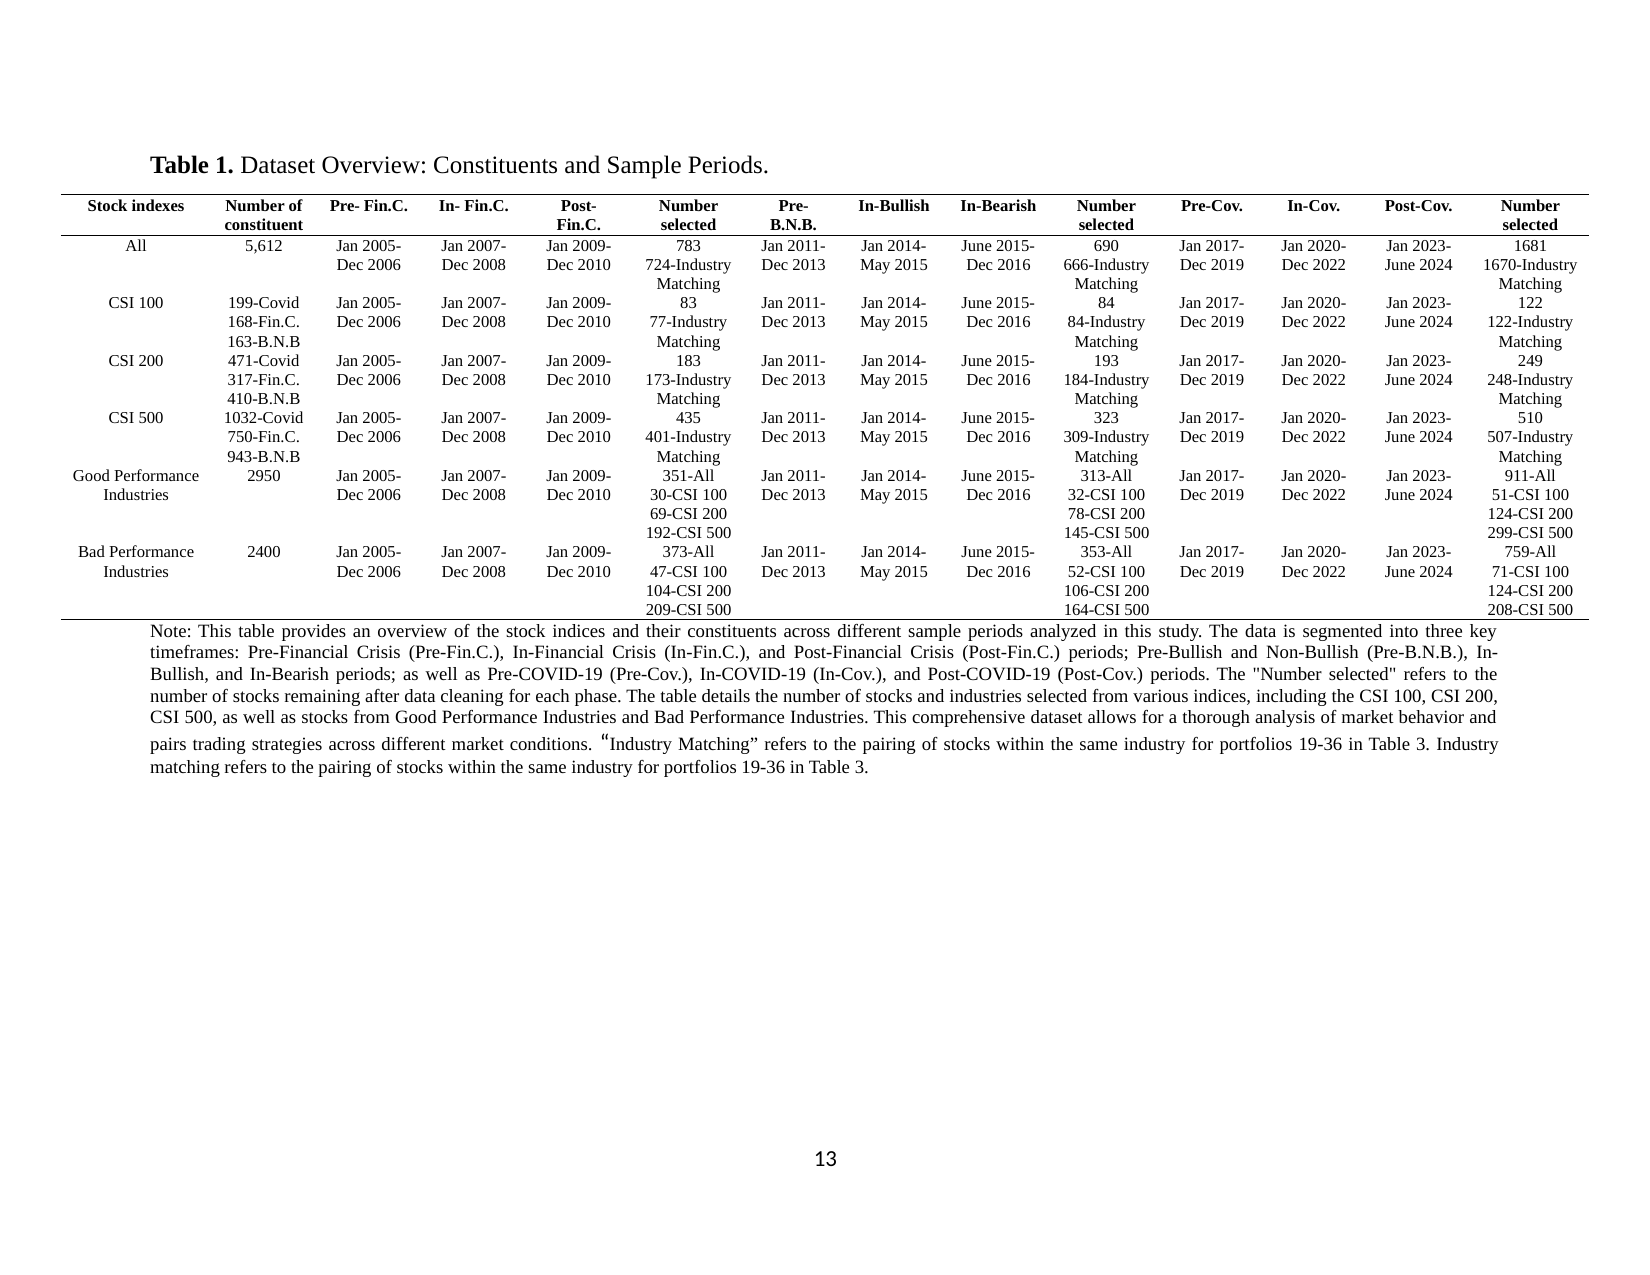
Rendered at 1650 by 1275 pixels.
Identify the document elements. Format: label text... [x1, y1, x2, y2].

table_cell Jan 2023-June 2024 [1366, 236, 1471, 293]
table_cell 84 84-Industry Matching [1050, 293, 1162, 351]
table_cell Jan 2009-Dec 2010 [526, 293, 631, 351]
table_cell Jan 2023-June 2024 [1366, 466, 1471, 542]
table_header Post-Cov. [1366, 195, 1471, 234]
table_cell Jan 2020-Dec 2022 [1261, 293, 1366, 351]
table_cell Jan 2020-Dec 2022 [1261, 408, 1366, 466]
table_cell 249 248-Industry Matching [1471, 351, 1589, 408]
table_cell 1681 1670-Industry Matching [1471, 236, 1589, 293]
table_cell Jan 2005-Dec 2006 [316, 408, 421, 466]
table_cell Jan 2007-Dec 2008 [421, 236, 526, 293]
table_header In- Fin.C. [421, 195, 526, 234]
table_header Pre- Fin.C. [316, 195, 421, 234]
table_cell Jan 2007-Dec 2008 [421, 351, 526, 408]
table_cell 2400 [211, 542, 316, 619]
table_cell Jan 2017-Dec 2019 [1163, 466, 1261, 542]
table_cell 83 77-Industry Matching [631, 293, 745, 351]
table_cell 193 184-Industry Matching [1050, 351, 1162, 408]
table_cell Jan 2011-Dec 2013 [745, 466, 841, 542]
table_cell Jan 2011-Dec 2013 [745, 408, 841, 466]
table_cell 690 666-Industry Matching [1050, 236, 1162, 293]
table_cell 2950 [211, 466, 316, 542]
table_cell 435 401-Industry Matching [631, 408, 745, 466]
table_cell Jan 2011-Dec 2013 [745, 351, 841, 408]
table_cell Jan 2005-Dec 2006 [316, 293, 421, 351]
table_cell Jan 2017-Dec 2019 [1163, 408, 1261, 466]
text Note: This table provides an overview of the stock indices and their constituents across different sample periods analyzed in this study. The data is segmented into three key timeframes: Pre-Financial Crisis (Pre-Fin.C.), In-Financial Crisis (In-Fin.C.), and Post-Financial Crisis (Post-Fin.C.) periods; Pre-Bullish and Non-Bullish (Pre-B.N.B.), In-Bullish, and In-Bearish periods; as well as Pre-COVID-19 (Pre-Cov.), In-COVID-19 (In-Cov.), and Post-COVID-19 (Post-Cov.) periods. The "Number selected" refers to the number of stocks remaining after data cleaning for each phase. The table details the number of stocks and industries selected from various indices, including the CSI 100, CSI 200, CSI 500, as well as stocks from Good Performance Industries and Bad Performance Industries. This comprehensive dataset allows for a thorough analysis of market behavior and pairs trading strategies across different market conditions. “Industry Matching” refers to the pairing of stocks within the same industry for portfolios 19-36 in Table 3. Industry matching refers to the pairing of stocks within the same industry for portfolios 19-36 in Table 3. [150, 620, 1500, 777]
table_cell 323 309-Industry Matching [1050, 408, 1162, 466]
table_cell 373-All 47-CSI 100 104-CSI 200 209-CSI 500 [631, 542, 745, 619]
table_cell Bad Performance Industries [61, 542, 211, 619]
table_cell Good Performance Industries [61, 466, 211, 542]
table_cell Jan 2023-June 2024 [1366, 408, 1471, 466]
table_cell 313-All 32-CSI 100 78-CSI 200 145-CSI 500 [1050, 466, 1162, 542]
table_cell June 2015-Dec 2016 [946, 351, 1050, 408]
table_cell Jan 2009-Dec 2010 [526, 542, 631, 619]
table_cell Jan 2011-Dec 2013 [745, 542, 841, 619]
table_cell 122 122-Industry Matching [1471, 293, 1589, 351]
table_cell Jan 2017-Dec 2019 [1163, 293, 1261, 351]
table_cell 783 724-Industry Matching [631, 236, 745, 293]
table_cell 911-All 51-CSI 100 124-CSI 200 299-CSI 500 [1471, 466, 1589, 542]
table_header In-Bullish [841, 195, 946, 234]
table_cell Jan 2007-Dec 2008 [421, 293, 526, 351]
table_cell June 2015-Dec 2016 [946, 236, 1050, 293]
table_cell 5,612 [211, 236, 316, 293]
table_cell Jan 2009-Dec 2010 [526, 351, 631, 408]
table_cell Jan 2011-Dec 2013 [745, 293, 841, 351]
table_cell June 2015-Dec 2016 [946, 293, 1050, 351]
table_cell Jan 2014-May 2015 [841, 293, 946, 351]
table_cell 183 173-Industry Matching [631, 351, 745, 408]
table_cell Jan 2007-Dec 2008 [421, 466, 526, 542]
table_cell Jan 2020-Dec 2022 [1261, 542, 1366, 619]
table_header Number of constituent [211, 195, 316, 234]
table_cell Jan 2009-Dec 2010 [526, 466, 631, 542]
table_cell Jan 2023-June 2024 [1366, 293, 1471, 351]
table_header Stock indexes [61, 195, 211, 234]
table_cell Jan 2014-May 2015 [841, 351, 946, 408]
table_header Number selected [1050, 195, 1162, 234]
table_cell Jan 2011-Dec 2013 [745, 236, 841, 293]
table_cell June 2015-Dec 2016 [946, 466, 1050, 542]
table_cell Jan 2007-Dec 2008 [421, 408, 526, 466]
table_cell Jan 2005-Dec 2006 [316, 466, 421, 542]
table_cell 353-All 52-CSI 100 106-CSI 200 164-CSI 500 [1050, 542, 1162, 619]
table_cell 351-All 30-CSI 100 69-CSI 200 192-CSI 500 [631, 466, 745, 542]
table_cell Jan 2023-June 2024 [1366, 542, 1471, 619]
table_header Number selected [1471, 195, 1589, 234]
table_cell CSI 500 [61, 408, 211, 466]
table_cell 759-All 71-CSI 100 124-CSI 200 208-CSI 500 [1471, 542, 1589, 619]
table_cell 199-Covid 168-Fin.C. 163-B.N.B [211, 293, 316, 351]
table_cell Jan 2014-May 2015 [841, 542, 946, 619]
table_cell June 2015-Dec 2016 [946, 542, 1050, 619]
table_cell Jan 2023-June 2024 [1366, 351, 1471, 408]
table_cell Jan 2020-Dec 2022 [1261, 236, 1366, 293]
table_cell CSI 100 [61, 293, 211, 351]
table_header Post- Fin.C. [526, 195, 631, 234]
table_cell Jan 2020-Dec 2022 [1261, 351, 1366, 408]
table_cell 510 507-Industry Matching [1471, 408, 1589, 466]
table_cell June 2015-Dec 2016 [946, 408, 1050, 466]
table_cell Jan 2014-May 2015 [841, 408, 946, 466]
table_cell Jan 2005-Dec 2006 [316, 236, 421, 293]
table_header In-Bearish [946, 195, 1050, 234]
text Table 1. Dataset Overview: Constituents and Sample Periods. [150, 150, 1500, 179]
table_cell 471-Covid 317-Fin.C. 410-B.N.B [211, 351, 316, 408]
table_cell Jan 2017-Dec 2019 [1163, 351, 1261, 408]
table_header Pre-Cov. [1163, 195, 1261, 234]
table_cell Jan 2005-Dec 2006 [316, 351, 421, 408]
table_header In-Cov. [1261, 195, 1366, 234]
table_cell Jan 2020-Dec 2022 [1261, 466, 1366, 542]
table_header Number selected [631, 195, 745, 234]
table_cell 1032-Covid 750-Fin.C. 943-B.N.B [211, 408, 316, 466]
table_cell All [61, 236, 211, 293]
table_cell Jan 2007-Dec 2008 [421, 542, 526, 619]
table_cell Jan 2009-Dec 2010 [526, 236, 631, 293]
table_header Pre-B.N.B. [745, 195, 841, 234]
table_cell Jan 2014-May 2015 [841, 466, 946, 542]
table_cell Jan 2017-Dec 2019 [1163, 236, 1261, 293]
table_cell Jan 2017-Dec 2019 [1163, 542, 1261, 619]
table_cell Jan 2009-Dec 2010 [526, 408, 631, 466]
table_cell CSI 200 [61, 351, 211, 408]
table_cell Jan 2005-Dec 2006 [316, 542, 421, 619]
table_cell Jan 2014-May 2015 [841, 236, 946, 293]
